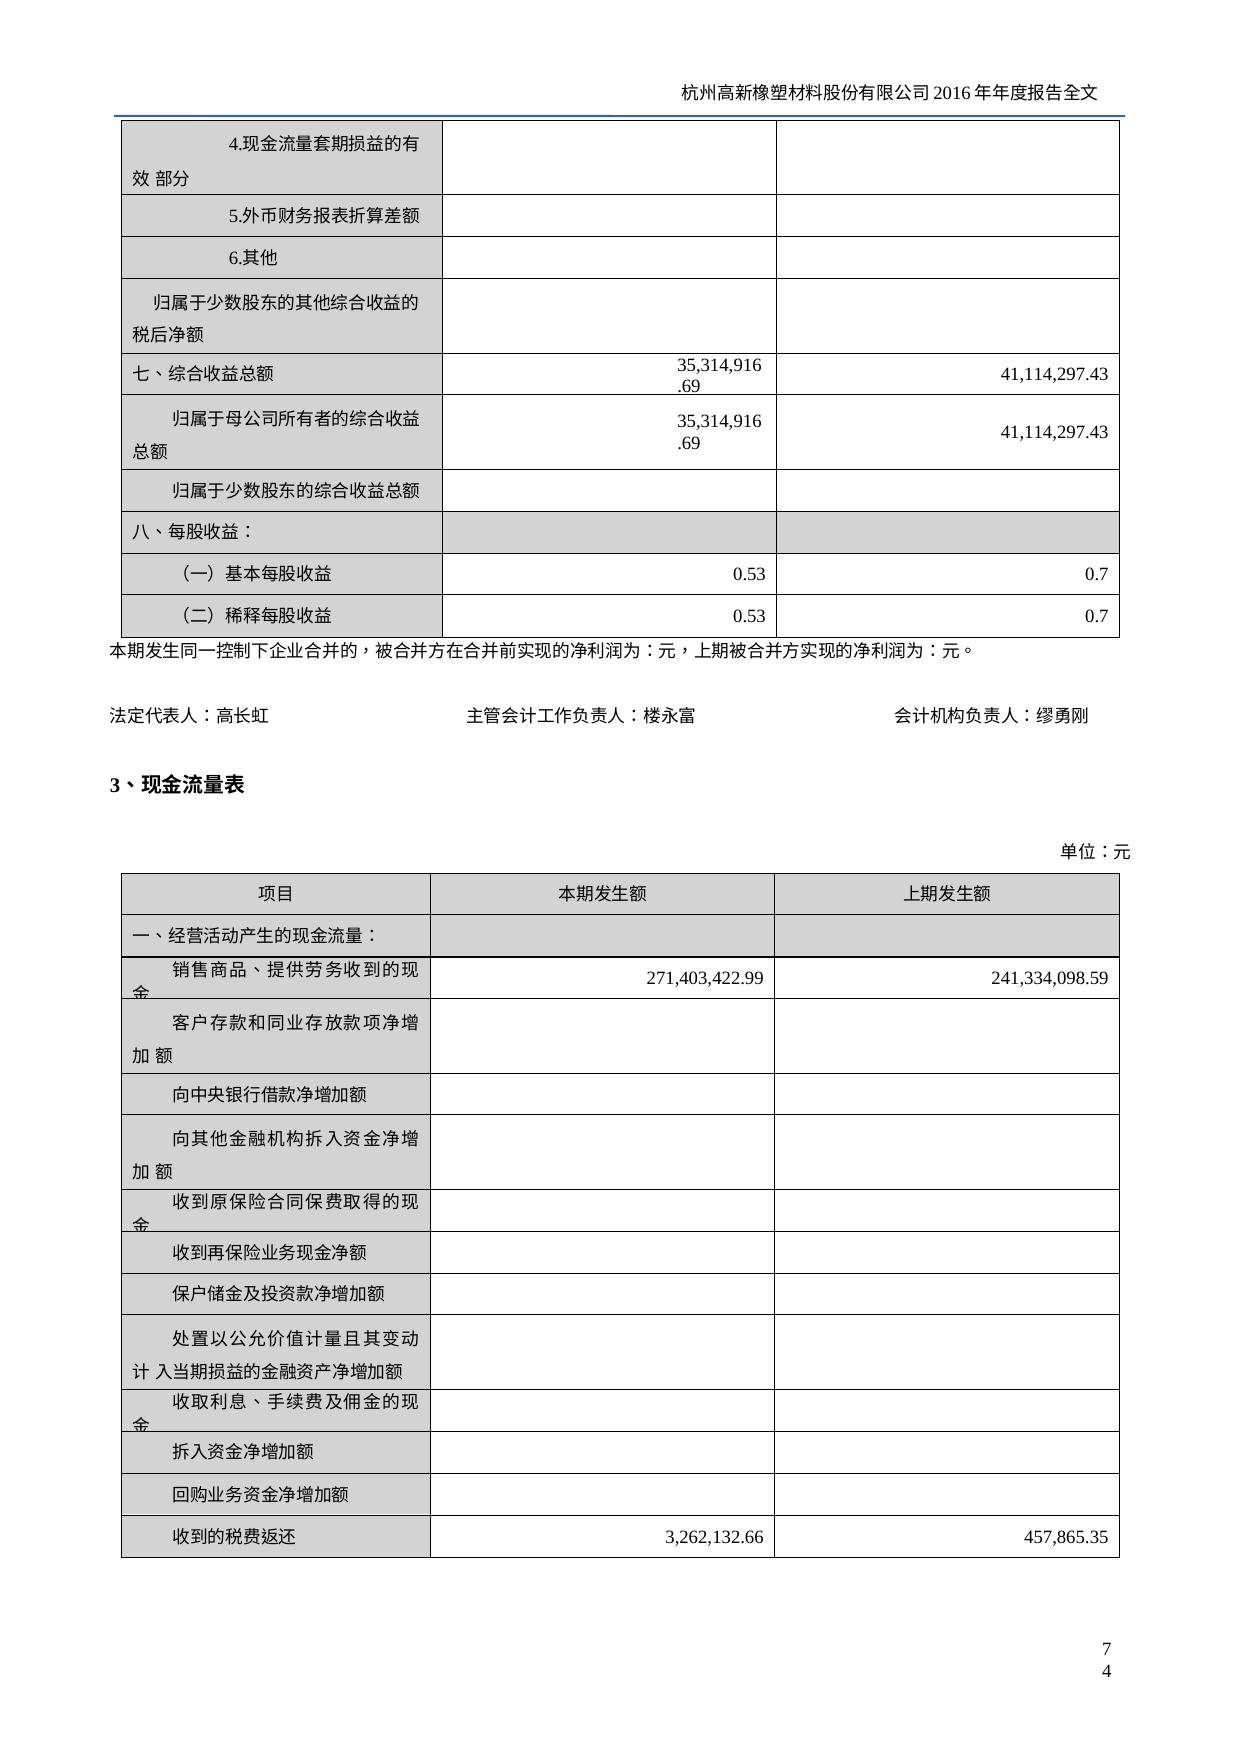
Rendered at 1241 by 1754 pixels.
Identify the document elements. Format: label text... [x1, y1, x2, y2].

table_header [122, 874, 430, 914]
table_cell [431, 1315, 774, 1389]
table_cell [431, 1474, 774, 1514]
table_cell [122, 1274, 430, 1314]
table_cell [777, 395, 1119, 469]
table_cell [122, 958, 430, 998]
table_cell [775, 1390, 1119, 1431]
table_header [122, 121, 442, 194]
text 单位：元 [109, 840, 1131, 864]
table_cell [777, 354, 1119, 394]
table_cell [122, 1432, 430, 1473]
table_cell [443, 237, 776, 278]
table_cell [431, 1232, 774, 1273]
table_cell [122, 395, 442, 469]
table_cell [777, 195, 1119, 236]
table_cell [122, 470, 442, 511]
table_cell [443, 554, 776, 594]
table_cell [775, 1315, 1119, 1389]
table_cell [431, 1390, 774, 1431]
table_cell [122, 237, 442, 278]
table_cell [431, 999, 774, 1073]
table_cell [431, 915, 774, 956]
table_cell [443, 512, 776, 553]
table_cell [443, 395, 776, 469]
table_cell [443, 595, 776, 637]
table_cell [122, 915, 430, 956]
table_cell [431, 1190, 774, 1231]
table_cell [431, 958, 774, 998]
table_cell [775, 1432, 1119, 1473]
text 3、现金流量表 [109, 770, 1131, 798]
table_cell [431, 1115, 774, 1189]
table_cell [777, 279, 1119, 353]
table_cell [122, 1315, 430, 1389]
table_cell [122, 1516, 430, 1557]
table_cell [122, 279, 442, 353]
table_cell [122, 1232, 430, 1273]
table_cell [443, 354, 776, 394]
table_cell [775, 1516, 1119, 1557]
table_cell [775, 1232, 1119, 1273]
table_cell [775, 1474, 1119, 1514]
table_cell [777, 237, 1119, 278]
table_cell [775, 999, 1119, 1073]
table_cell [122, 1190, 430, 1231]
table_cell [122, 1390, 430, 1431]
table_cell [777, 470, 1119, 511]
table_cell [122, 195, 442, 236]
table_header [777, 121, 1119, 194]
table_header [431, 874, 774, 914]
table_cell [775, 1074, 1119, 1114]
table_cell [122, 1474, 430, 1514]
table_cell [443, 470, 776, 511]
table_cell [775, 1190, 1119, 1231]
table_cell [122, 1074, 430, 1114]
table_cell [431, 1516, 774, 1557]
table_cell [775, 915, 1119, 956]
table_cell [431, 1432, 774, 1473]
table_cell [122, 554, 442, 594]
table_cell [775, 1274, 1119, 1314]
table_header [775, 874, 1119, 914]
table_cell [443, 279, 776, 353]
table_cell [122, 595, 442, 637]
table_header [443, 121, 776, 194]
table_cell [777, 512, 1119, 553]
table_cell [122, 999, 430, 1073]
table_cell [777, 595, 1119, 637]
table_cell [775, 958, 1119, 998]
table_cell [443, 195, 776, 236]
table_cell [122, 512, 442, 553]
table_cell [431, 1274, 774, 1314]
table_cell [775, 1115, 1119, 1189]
text 法定代表人：高长虹 主管会计工作负责人：楼永富 会计机构负责人：缪勇刚 [109, 704, 1131, 728]
text 本期发生同一控制下企业合并的，被合并方在合并前实现的净利润为：元，上期被合并方实现的净利润为：元。 [109, 638, 1131, 662]
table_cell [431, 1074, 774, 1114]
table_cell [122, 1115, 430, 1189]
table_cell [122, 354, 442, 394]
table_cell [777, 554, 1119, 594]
